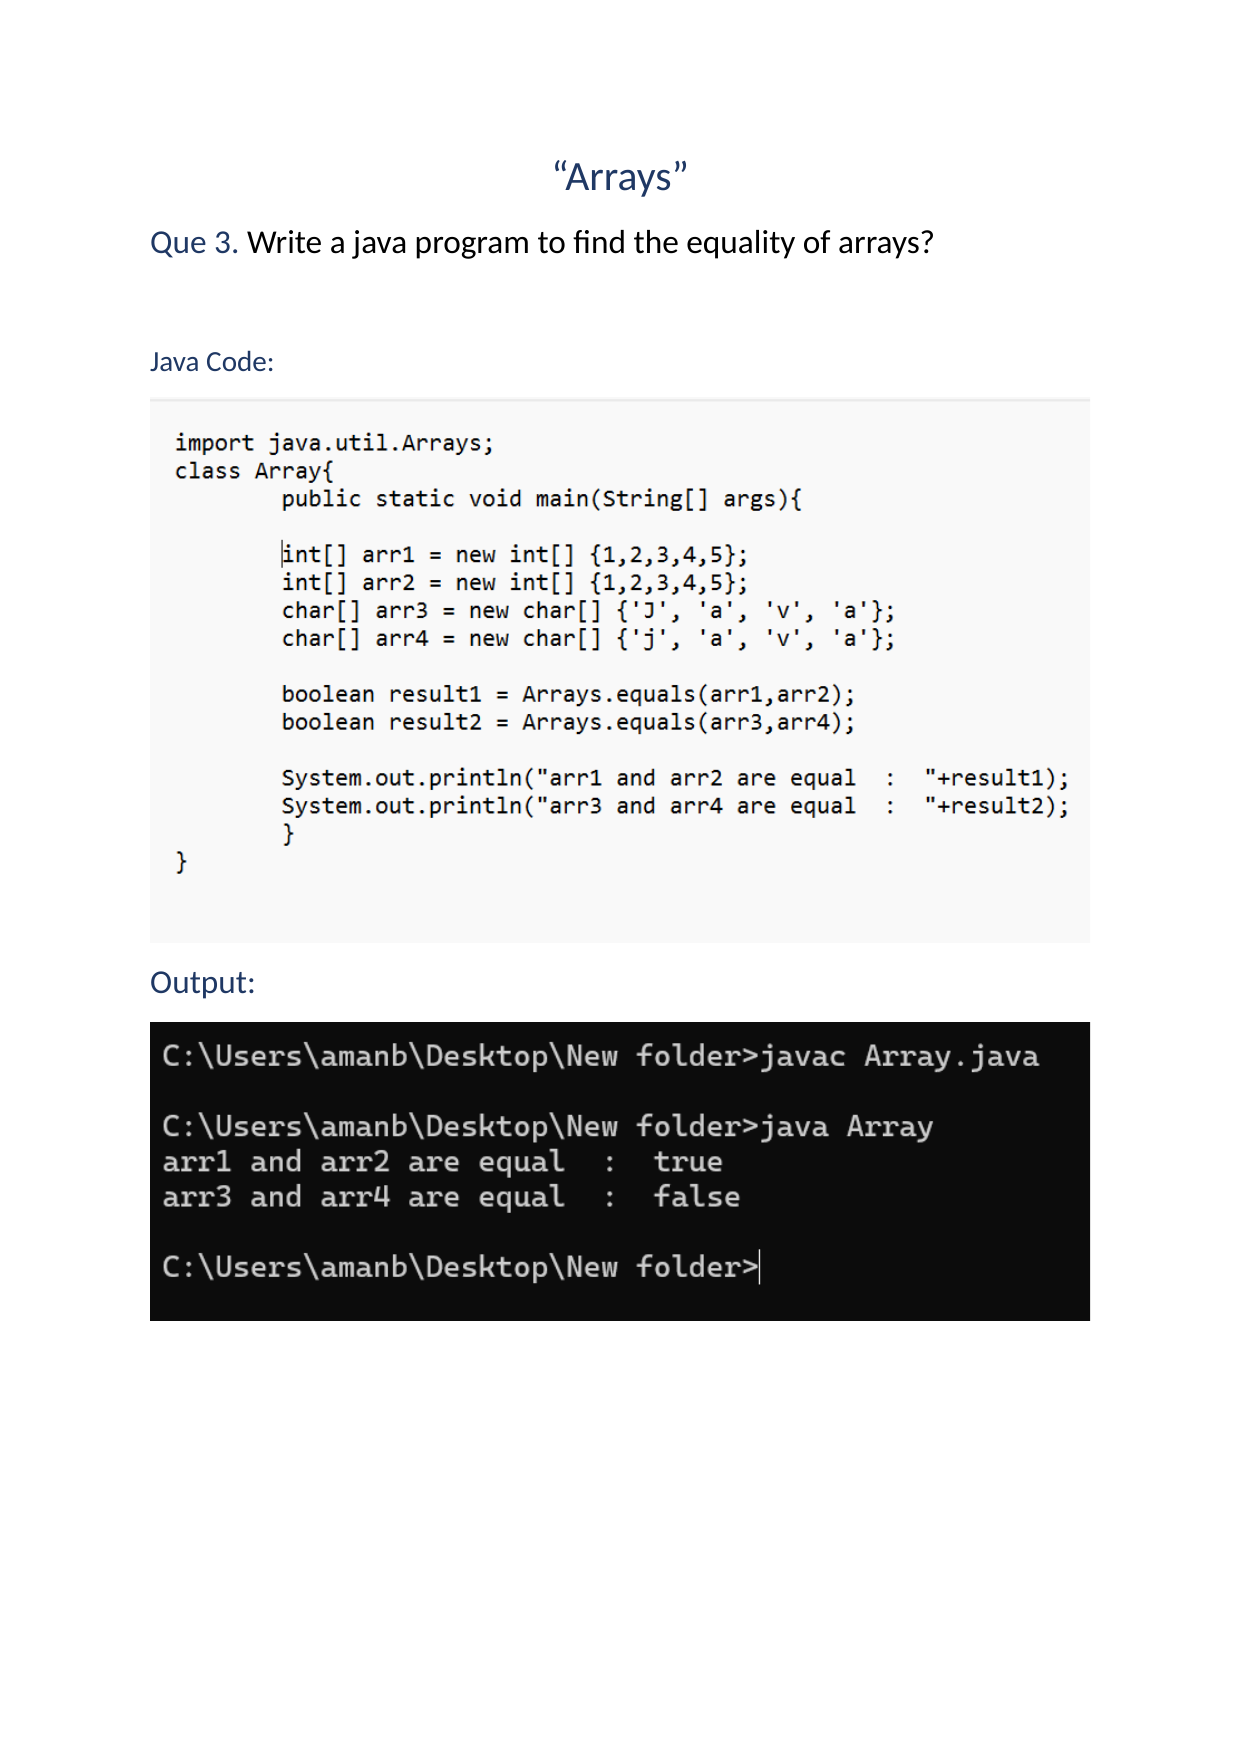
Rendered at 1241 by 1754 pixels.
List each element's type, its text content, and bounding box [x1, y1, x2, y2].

text Output: [150, 962, 1090, 1002]
text Java Code: [150, 343, 1090, 378]
text “Arrays” [150, 150, 1090, 201]
picture [150, 397, 1091, 943]
picture [150, 1022, 1091, 1321]
text Que 3. Write a java program to find the equality of arrays? [150, 222, 1090, 262]
